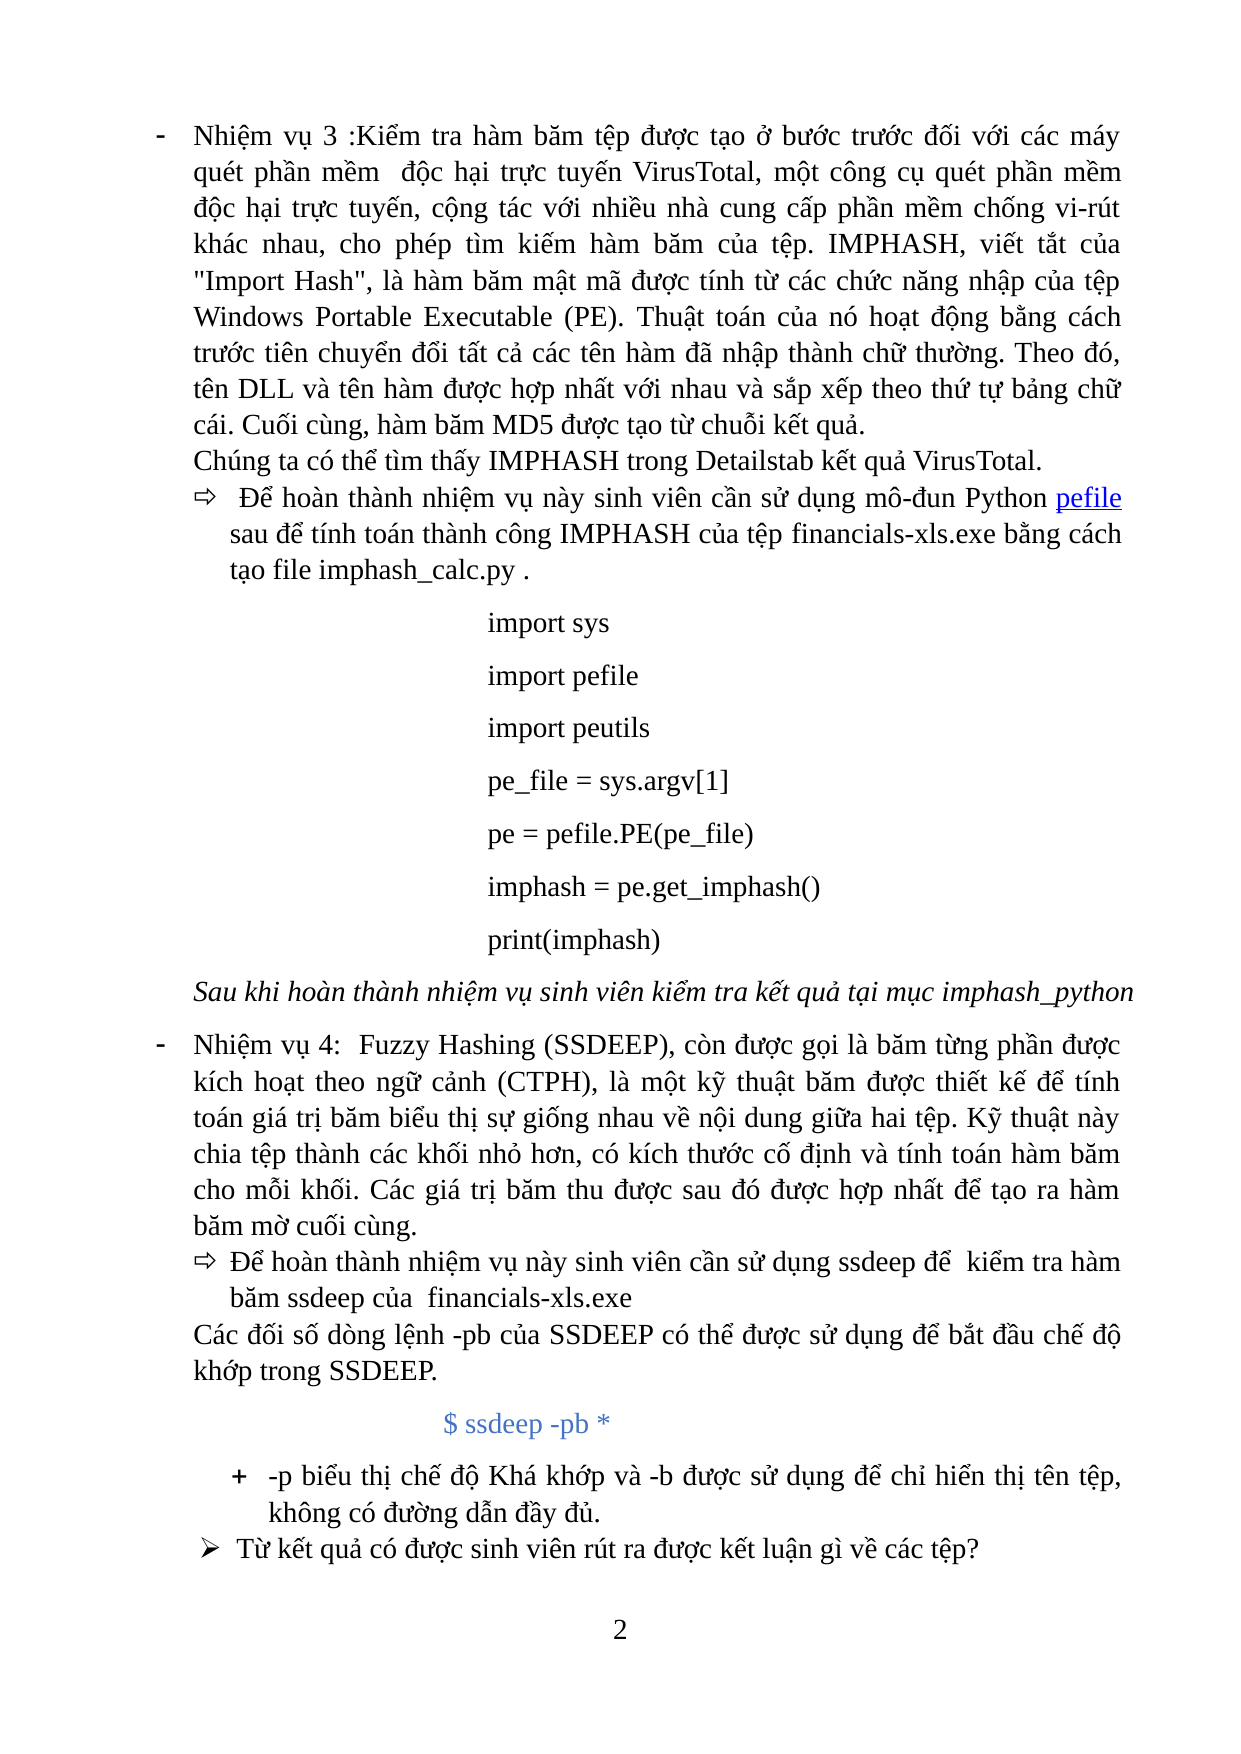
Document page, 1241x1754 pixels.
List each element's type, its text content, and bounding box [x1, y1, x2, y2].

text print(imphash) [487, 922, 1122, 955]
text $ ssdeep -pb * [443, 1406, 1122, 1439]
list -p biểu thị chế độ Khá khớp và -b được sử dụng để chỉ hiển thị tên tệp, không có đường dẫn đầy đủ. [231, 1458, 1122, 1528]
text import pefile [487, 658, 1122, 691]
list Các đối số dòng lệnh -pb của SSDEEP có thể được sử dụng để bắt đầu chế độ khớp trong SSDEEP. [193, 1317, 1122, 1386]
list Từ kết quả có được sinh viên rút ra được kết luận gì về các tệp? [199, 1531, 1122, 1564]
list Để hoàn thành nhiệm vụ này sinh viên cần sử dụng ssdeep để kiểm tra hàm băm ssdeep của financials-xls.exe [192, 1244, 1122, 1314]
list Nhiệm vụ 4: Fuzzy Hashing (SSDEEP), còn được gọi là băm từng phần được kích hoạt theo ngữ cảnh (CTPH), là một kỹ thuật băm được thiết kế để tính toán giá trị băm biểu thị sự giống nhau về nội dung giữa hai tệp. Kỹ thuật này chia tệp thành các khối nhỏ hơn, có kích thước cố định và tính toán hàm băm cho mỗi khối. Các giá trị băm thu được sau đó được hợp nhất để tạo ra hàm băm mờ cuối cùng. [156, 1027, 1122, 1242]
text imphash = pe.get_imphash() [487, 869, 1122, 902]
list Nhiệm vụ 3 :Kiểm tra hàm băm tệp được tạo ở bước trước đối với các máy quét phần mềm độc hại trực tuyến VirusTotal, một công cụ quét phần mềm độc hại trực tuyến, cộng tác với nhiều nhà cung cấp phần mềm chống vi-rút khác nhau, cho phép tìm kiếm hàm băm của tệp. IMPHASH, viết tắt của "Import Hash", là hàm băm mật mã được tính từ các chức năng nhập của tệp Windows Portable Executable (PE). Thuật toán của nó hoạt động bằng cách trước tiên chuyển đổi tất cả các tên hàm đã nhập thành chữ thường. Theo đó, tên DLL và tên hàm được hợp nhất với nhau và sắp xếp theo thứ tự bảng chữ cái. Cuối cùng, hàm băm MD5 được tạo từ chuỗi kết quả. [156, 118, 1122, 441]
list Để hoàn thành nhiệm vụ này sinh viên cần sử dụng mô-đun Python pefile sau để tính toán thành công IMPHASH của tệp financials-xls.exe bằng cách tạo file imphash_calc.py . [192, 480, 1122, 586]
list Chúng ta có thể tìm thấy IMPHASH trong Detailstab kết quả VirusTotal. [193, 443, 1122, 477]
text import sys [487, 605, 1122, 638]
text import peutils [487, 711, 1122, 744]
text pe_file = sys.argv[1] [487, 763, 1122, 797]
text pe = pefile.PE(pe_file) [487, 816, 1122, 850]
text Sau khi hoàn thành nhiệm vụ sinh viên kiểm tra kết quả tại mục imphash_python [192, 974, 1196, 1008]
